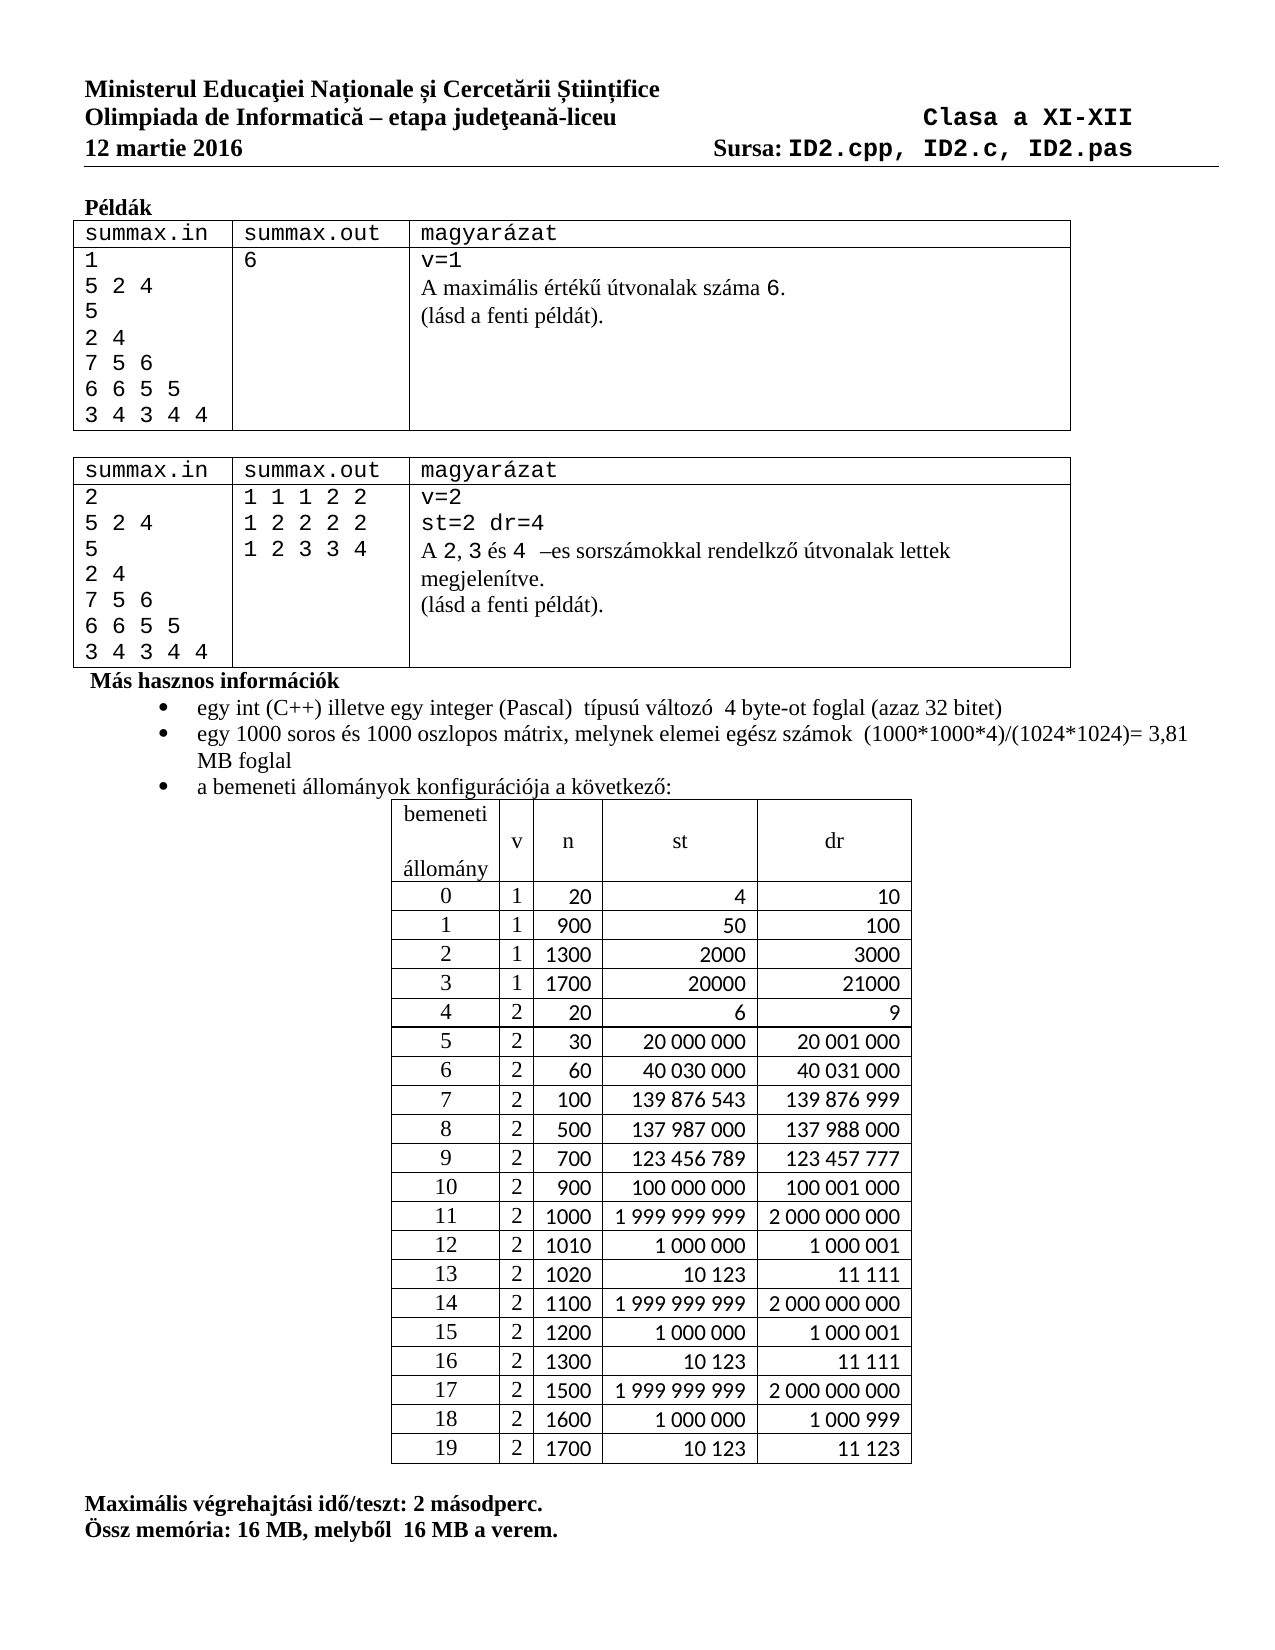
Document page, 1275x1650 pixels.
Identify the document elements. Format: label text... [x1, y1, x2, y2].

table_cell 1 000 000 [603, 1405, 757, 1433]
table_cell 137 987 000 [603, 1115, 757, 1143]
table_cell 15 [392, 1318, 499, 1346]
table_cell 2 [500, 1231, 533, 1259]
table_cell 1200 [534, 1318, 602, 1346]
text Példák [84, 194, 1219, 220]
table_cell v=2 st=2 dr=4 A 2, 3 és 4 –es sorszámokkal rendelkző útvonalak lettek megjelenítve. (lásd a fenti példát). [410, 485, 1070, 667]
table_cell 7 [392, 1086, 499, 1114]
table_cell 139 876 999 [758, 1086, 911, 1114]
table_cell 1000 [534, 1202, 602, 1230]
table_header n [534, 800, 602, 881]
table_cell 10 [392, 1173, 499, 1201]
table_cell 2 [500, 1260, 533, 1288]
table_header summax.in [74, 458, 232, 484]
table_cell 30 [534, 1028, 602, 1056]
table_cell 3 [392, 969, 499, 997]
table_cell 2 [500, 1289, 533, 1317]
table_cell 19 [392, 1434, 499, 1462]
table_cell 9 [392, 1144, 499, 1172]
table_cell 1 000 000 [603, 1318, 757, 1346]
table_cell 2 [500, 1347, 533, 1375]
table_cell 11 111 [758, 1347, 911, 1375]
table_cell 2 [500, 1318, 533, 1346]
table_header v [500, 800, 533, 881]
table_cell 2000 [603, 940, 757, 968]
table_cell 1300 [534, 1347, 602, 1375]
table_cell 20 000 000 [603, 1028, 757, 1056]
table_cell 900 [534, 911, 602, 939]
table_cell 100 001 000 [758, 1173, 911, 1201]
table_cell 4 [392, 999, 499, 1026]
table_cell 14 [392, 1289, 499, 1317]
table_cell 1 000 001 [758, 1231, 911, 1259]
table_cell 1 [500, 882, 533, 910]
table_cell 11 111 [758, 1260, 911, 1288]
table_cell 2 000 000 000 [758, 1376, 911, 1404]
table_cell 123 456 789 [603, 1144, 757, 1172]
table_cell 5 [392, 1028, 499, 1056]
table_cell 50 [603, 911, 757, 939]
table_header summax.in [74, 221, 232, 247]
table_cell 2 5 2 4 5 2 4 7 5 6 6 6 5 5 3 4 3 4 4 [74, 485, 232, 667]
table_cell 1 [500, 969, 533, 997]
table_header dr [758, 800, 911, 881]
table_header st [603, 800, 757, 881]
table_cell 1 [392, 911, 499, 939]
table_cell 2 [500, 1434, 533, 1462]
table_cell 20 [534, 882, 602, 910]
table_cell 500 [534, 1115, 602, 1143]
table_cell 1700 [534, 969, 602, 997]
text Maximális végrehajtási idő/teszt: 2 másodperc. [84, 1490, 1219, 1516]
table_cell 13 [392, 1260, 499, 1288]
table_cell 100 [758, 911, 911, 939]
text Össz memória: 16 MB, melyből 16 MB a verem. [84, 1516, 1219, 1542]
table_cell 9 [758, 999, 911, 1026]
table_cell 1100 [534, 1289, 602, 1317]
table_cell 17 [392, 1376, 499, 1404]
table_cell 137 988 000 [758, 1115, 911, 1143]
table_cell 40 031 000 [758, 1057, 911, 1084]
table_cell 2 [500, 1405, 533, 1433]
table_cell 6 [233, 248, 409, 429]
table_cell 1 1 1 2 2 1 2 2 2 2 1 2 3 3 4 [233, 485, 409, 667]
table_cell 2 [500, 1144, 533, 1172]
table_cell 10 123 [603, 1434, 757, 1462]
table_cell 2 [500, 1173, 533, 1201]
table_cell 10 123 [603, 1260, 757, 1288]
table_cell 10 [758, 882, 911, 910]
table_cell 100 [534, 1086, 602, 1114]
table_cell 3000 [758, 940, 911, 968]
table_cell 11 123 [758, 1434, 911, 1462]
table_cell 1 5 2 4 5 2 4 7 5 6 6 6 5 5 3 4 3 4 4 [74, 248, 232, 429]
table_cell 16 [392, 1347, 499, 1375]
table_cell 2 [500, 1202, 533, 1230]
table_cell 139 876 543 [603, 1086, 757, 1114]
table_header bemeneti állomány [392, 800, 499, 881]
list a bemeneti állományok konfigurációja a következő: [159, 773, 1219, 799]
table_header summax.out [233, 458, 409, 484]
table_cell 2 [500, 1376, 533, 1404]
table_cell 6 [603, 999, 757, 1026]
table_cell 1 000 001 [758, 1318, 911, 1346]
table_cell 20000 [603, 969, 757, 997]
table_cell 700 [534, 1144, 602, 1172]
table_cell 1500 [534, 1376, 602, 1404]
table_cell 2 [500, 1115, 533, 1143]
list egy int (C++) illetve egy integer (Pascal) típusú változó 4 byte-ot foglal (azaz 32 bitet) [159, 694, 1219, 720]
list egy 1000 soros és 1000 oszlopos mátrix, melynek elemei egész számok (1000*1000*4)/(1024*1024)= 3,81 MB foglal [159, 720, 1219, 773]
table_cell 2 [500, 999, 533, 1026]
table_header summax.out [233, 221, 409, 247]
table_cell 1600 [534, 1405, 602, 1433]
table_cell 2 [500, 1057, 533, 1084]
table_cell 20 [534, 999, 602, 1026]
table_cell 1 000 000 [603, 1231, 757, 1259]
table_cell 1 [500, 911, 533, 939]
table_cell v=1 A maximális értékű útvonalak száma 6. (lásd a fenti példát). [410, 248, 1070, 429]
table_cell 2 000 000 000 [758, 1202, 911, 1230]
table_cell 2 [500, 1028, 533, 1056]
table_cell 2 000 000 000 [758, 1289, 911, 1317]
table_cell 1 [500, 940, 533, 968]
table_cell 18 [392, 1405, 499, 1433]
table_cell 12 [392, 1231, 499, 1259]
table_cell 1020 [534, 1260, 602, 1288]
table_cell 1 999 999 999 [603, 1376, 757, 1404]
table_cell 1300 [534, 940, 602, 968]
table_cell 1010 [534, 1231, 602, 1259]
table_cell 40 030 000 [603, 1057, 757, 1084]
table_cell 1 000 999 [758, 1405, 911, 1433]
table_cell 1700 [534, 1434, 602, 1462]
table_cell 4 [603, 882, 757, 910]
table_cell 100 000 000 [603, 1173, 757, 1201]
table_cell 1 999 999 999 [603, 1289, 757, 1317]
table_cell 123 457 777 [758, 1144, 911, 1172]
table_header magyarázat [410, 458, 1070, 484]
text Más hasznos információk [84, 668, 1219, 694]
table_cell 60 [534, 1057, 602, 1084]
table_cell 6 [392, 1057, 499, 1084]
table_cell 0 [392, 882, 499, 910]
table_cell 2 [500, 1086, 533, 1114]
table_cell 11 [392, 1202, 499, 1230]
table_cell 2 [392, 940, 499, 968]
table_cell 1 999 999 999 [603, 1202, 757, 1230]
table_cell 21000 [758, 969, 911, 997]
table_cell 900 [534, 1173, 602, 1201]
table_cell 10 123 [603, 1347, 757, 1375]
table_header magyarázat [410, 221, 1070, 247]
table_cell 8 [392, 1115, 499, 1143]
table_cell 20 001 000 [758, 1028, 911, 1056]
